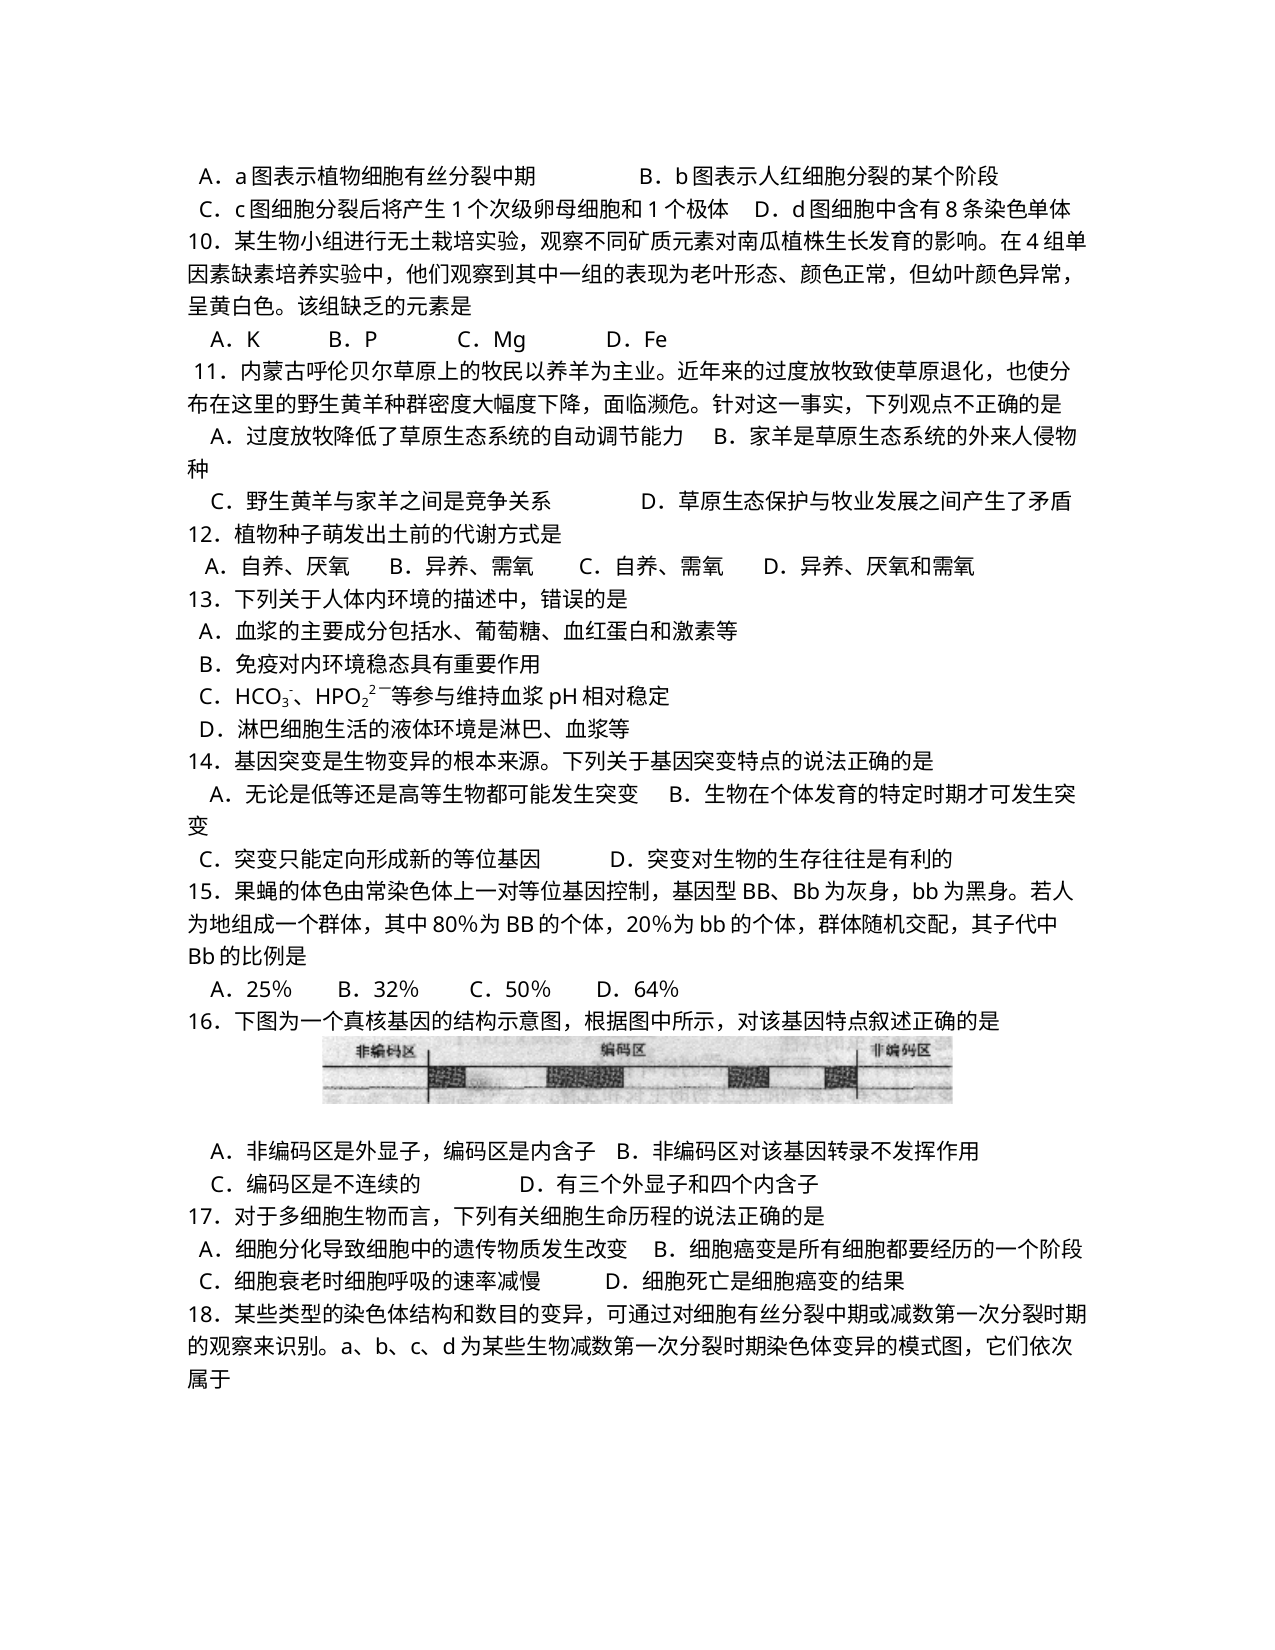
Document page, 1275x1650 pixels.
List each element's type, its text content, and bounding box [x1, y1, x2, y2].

text 11．内蒙古呼伦贝尔草原上的牧民以养羊为主业。近年来的过度放牧致使草原退化，也使分布在这里的野生黄羊种群密度大幅度下降，面临濒危。针对这一事实，下列观点不正确的是 [187, 354, 1087, 419]
text 15．果蝇的体色由常染色体上一对等位基因控制，基因型BB、Bb为灰身，bb为黑身。若人为地组成一个群体，其中80％为BB的个体，20％为bb的个体，群体随机交配，其子代中Bb的比例是 [187, 874, 1087, 971]
text 16．下图为一个真核基因的结构示意图，根据图中所示，对该基因特点叙述正确的是 [187, 1004, 1087, 1036]
text A．K B．P C．Mg D．Fe [187, 321, 1087, 354]
text A．自养、厌氧 B．异养、需氧 C．自养、需氧 D．异养、厌氧和需氧 [187, 549, 1087, 581]
text A．a图表示植物细胞有丝分裂中期 B．b图表示人红细胞分裂的某个阶段 [187, 159, 1087, 191]
text A．血浆的主要成分包括水、葡萄糖、血红蛋白和激素等 [187, 614, 1087, 646]
text 18．某些类型的染色体结构和数目的变异，可通过对细胞有丝分裂中期或减数第一次分裂时期的观察来识别。a、b、c、d为某些生物减数第一次分裂时期染色体变异的模式图，它们依次属于 [187, 1296, 1087, 1394]
text C．c图细胞分裂后将产生1个次级卵母细胞和1个极体 D．d图细胞中含有8条染色单体 [187, 191, 1087, 224]
text 14．基因突变是生物变异的根本来源。下列关于基因突变特点的说法正确的是 [187, 744, 1087, 776]
text C．编码区是不连续的 D．有三个外显子和四个内含子 [187, 1166, 1087, 1199]
text 17．对于多细胞生物而言，下列有关细胞生命历程的说法正确的是 [187, 1199, 1087, 1231]
text B．免疫对内环境稳态具有重要作用 [187, 646, 1087, 679]
text C．野生黄羊与家羊之间是竞争关系 D．草原生态保护与牧业发展之间产生了矛盾 [187, 484, 1087, 516]
picture [322, 1036, 953, 1104]
text A．25％ B．32％ C．50％ D．64％ [187, 971, 1087, 1004]
text A．过度放牧降低了草原生态系统的自动调节能力 B．家羊是草原生态系统的外来人侵物种 [187, 419, 1087, 484]
text C．HCO3-、HPO22一等参与维持血浆pH相对稳定 [187, 679, 1087, 711]
text A．细胞分化导致细胞中的遗传物质发生改变 B．细胞癌变是所有细胞都要经历的一个阶段 [187, 1231, 1087, 1264]
text C．突变只能定向形成新的等位基因 D．突变对生物的生存往往是有利的 [187, 841, 1087, 874]
text C．细胞衰老时细胞呼吸的速率减慢 D．细胞死亡是细胞癌变的结果 [187, 1264, 1087, 1296]
text D．淋巴细胞生活的液体环境是淋巴、血浆等 [187, 711, 1087, 744]
text A．无论是低等还是高等生物都可能发生突变 B．生物在个体发育的特定时期才可发生突变 [187, 776, 1087, 841]
text 12．植物种子萌发出土前的代谢方式是 [187, 516, 1087, 549]
text 10．某生物小组进行无土栽培实验，观察不同矿质元素对南瓜植株生长发育的影响。在4组单因素缺素培养实验中，他们观察到其中一组的表现为老叶形态、颜色正常，但幼叶颜色异常，呈黄白色。该组缺乏的元素是 [187, 224, 1087, 321]
text A．非编码区是外显子，编码区是内含子 B．非编码区对该基因转录不发挥作用 [187, 1134, 1087, 1166]
text 13．下列关于人体内环境的描述中，错误的是 [187, 581, 1087, 614]
